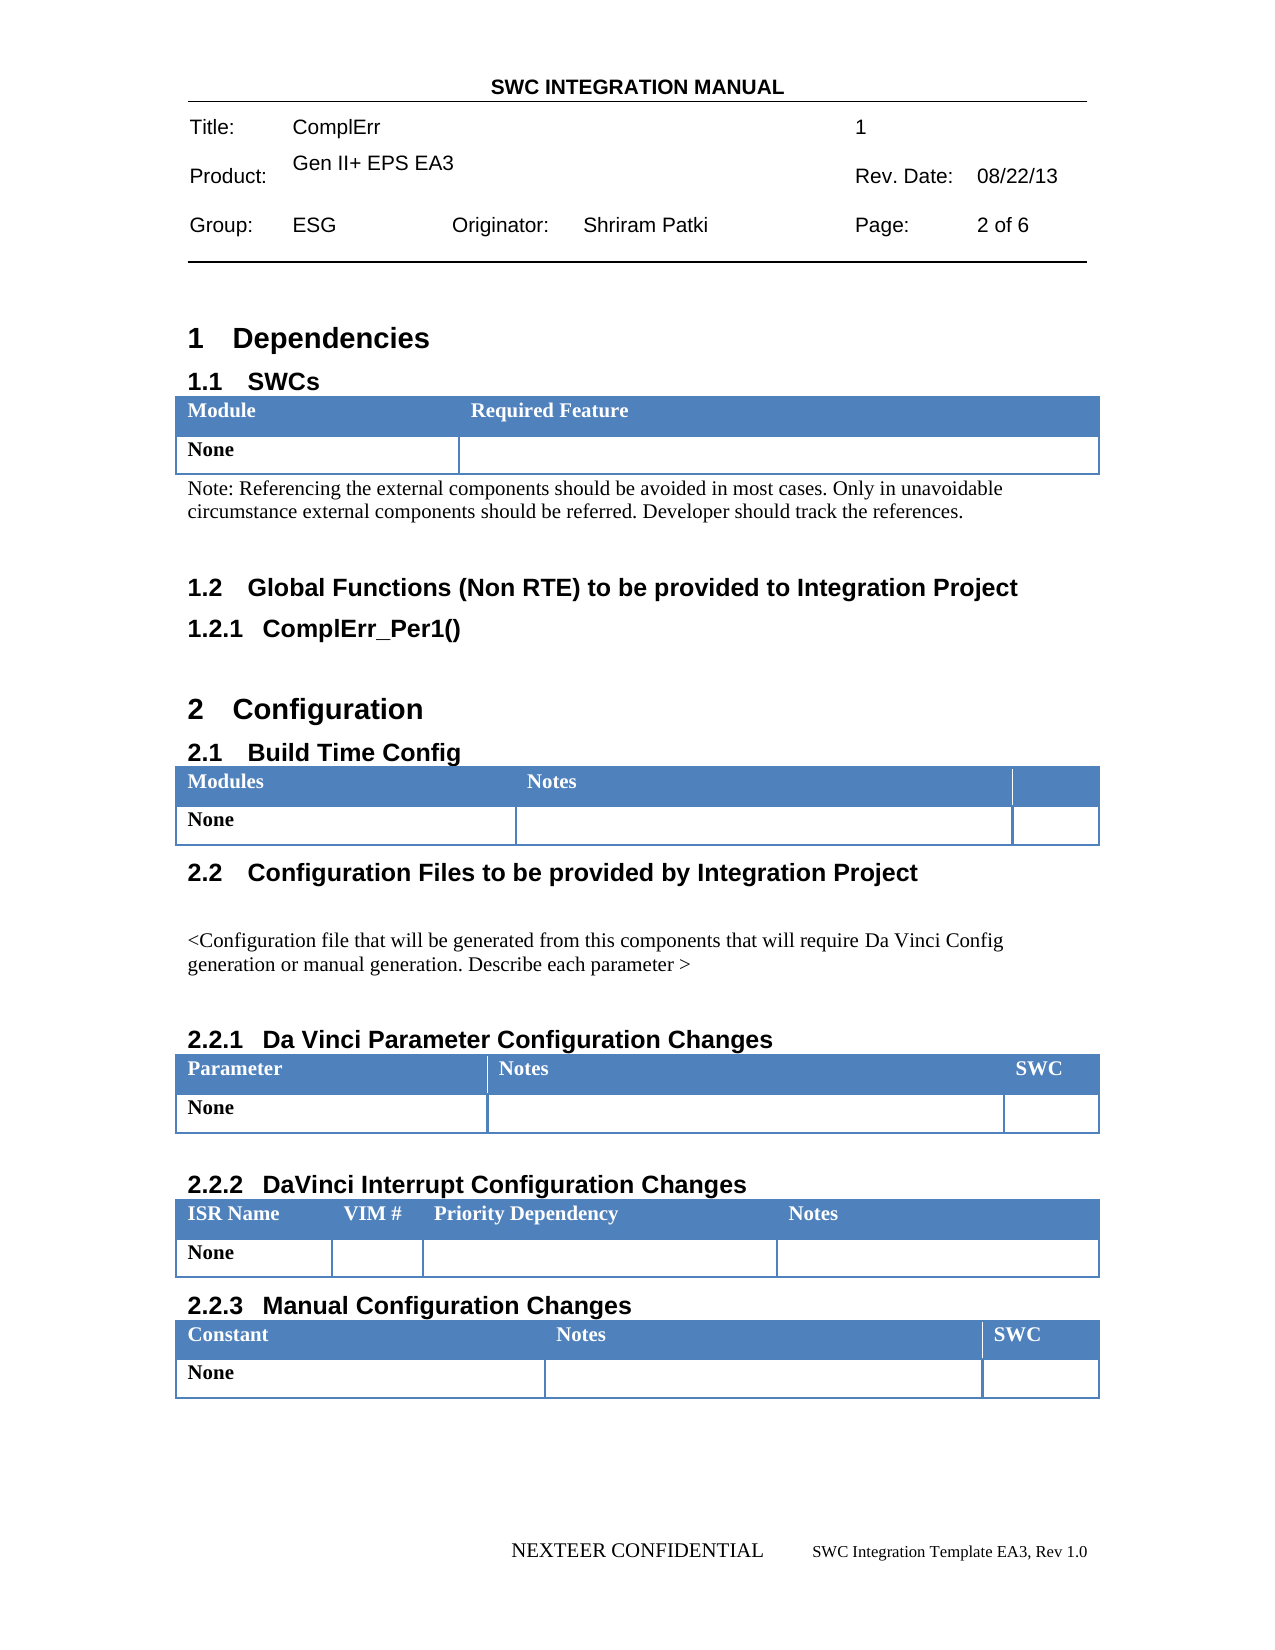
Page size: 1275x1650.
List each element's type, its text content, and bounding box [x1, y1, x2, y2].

table_cell None [177, 1095, 486, 1132]
table_cell None [177, 807, 515, 844]
subtitle Configuration Files to be provided by Integration Project [187, 858, 1087, 887]
subtitle Global Functions (Non RTE) to be provided to Integration Project [187, 573, 1087, 601]
table_cell None [177, 1240, 331, 1276]
table_cell [778, 1240, 1098, 1276]
subtitle Build Time Config [187, 738, 1087, 766]
table_cell None [177, 1360, 544, 1397]
subtitle ComplErr_Per1() [187, 614, 1087, 643]
table_cell [424, 1240, 776, 1276]
table_cell [460, 437, 1098, 473]
table_header Modules [177, 769, 516, 805]
table_cell [1005, 1095, 1098, 1132]
table_cell None [177, 437, 458, 473]
table_header Priority Dependency [423, 1201, 777, 1238]
table_header Parameter [177, 1056, 487, 1093]
text <Configuration file that will be generated from this components that will require Da Vinci Config generation or manual generation. Describe each parameter > [187, 928, 1087, 976]
table_header Notes [777, 1201, 1098, 1238]
table_cell [1014, 807, 1098, 844]
table_header SWC [983, 1322, 1098, 1358]
table_header VIM # [332, 1201, 423, 1238]
subtitle Manual Configuration Changes [187, 1291, 1087, 1319]
table_cell [984, 1360, 1098, 1397]
table_header Notes [516, 769, 1012, 805]
subtitle Configuration [187, 692, 1087, 725]
table_cell [333, 1240, 422, 1276]
table_header SWC [1004, 1056, 1098, 1093]
subtitle Da Vinci Parameter Configuration Changes [187, 1026, 1087, 1054]
subtitle DaVinci Interrupt Configuration Changes [187, 1170, 1087, 1199]
table_header Required Feature [459, 398, 1098, 435]
table_header [1013, 769, 1098, 805]
subtitle SWCs [187, 367, 1087, 396]
subtitle Dependencies [187, 321, 1087, 355]
text Note: Referencing the external components should be avoided in most cases. Only in unavoidable circumstance external components should be referred. Developer should track the references. [187, 475, 1087, 523]
table_header Constant [177, 1322, 545, 1358]
table_header Notes [545, 1322, 982, 1358]
table_header Module [177, 398, 459, 435]
table_cell [546, 1360, 981, 1397]
table_cell [489, 1095, 1003, 1132]
table_header ISR Name [177, 1201, 332, 1238]
table_header Notes [488, 1056, 1004, 1093]
table_cell [517, 807, 1011, 844]
